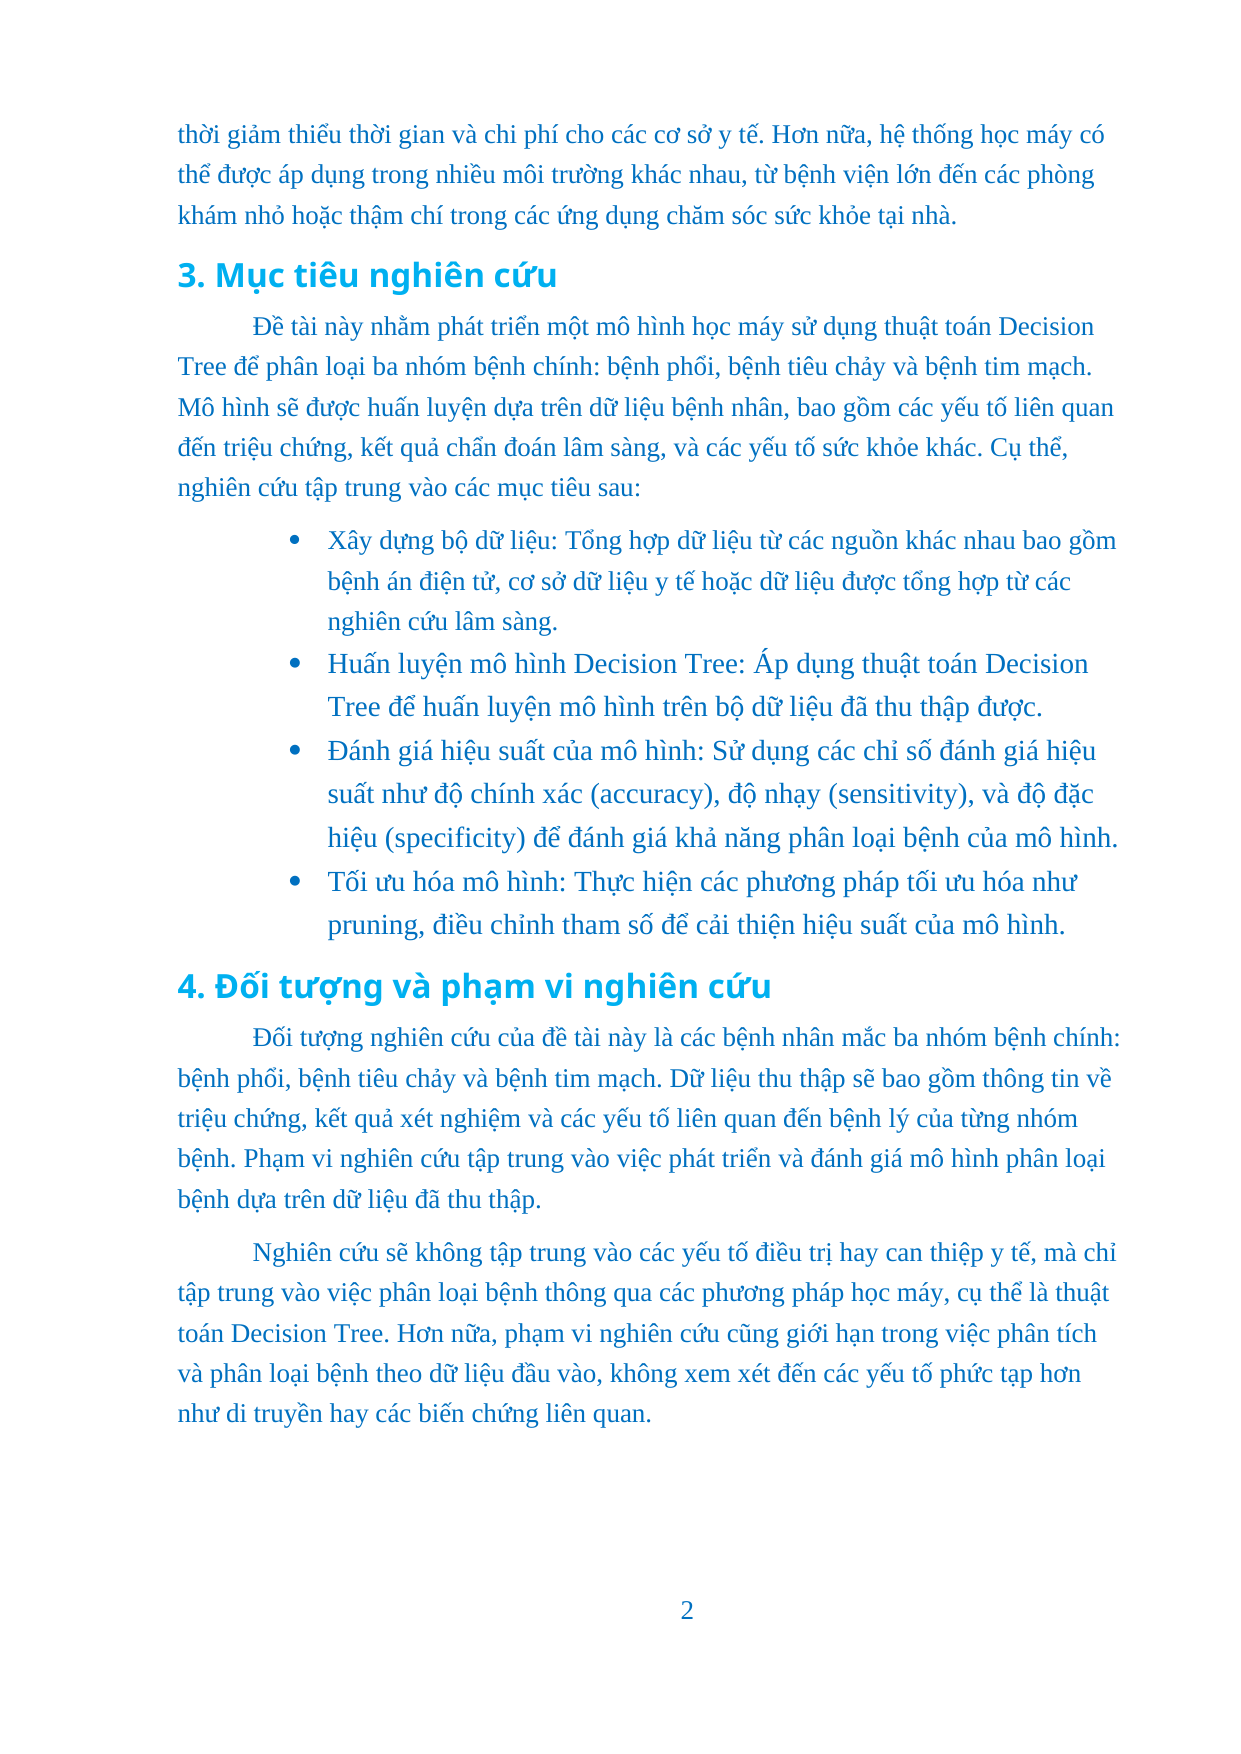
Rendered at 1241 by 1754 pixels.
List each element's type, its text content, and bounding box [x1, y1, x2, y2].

text Đối tượng nghiên cứu của đề tài này là các bệnh nhân mắc ba nhóm bệnh chính: bệnh phổi, bệnh tiêu chảy và bệnh tim mạch. Dữ liệu thu thập sẽ bao gồm thông tin về triệu chứng, kết quả xét nghiệm và các yếu tố liên quan đến bệnh lý của từng nhóm bệnh. Phạm vi nghiên cứu tập trung vào việc phát triển và đánh giá mô hình phân loại bệnh dựa trên dữ liệu đã thu thập. [177, 1021, 1122, 1214]
subtitle 3. Mục tiêu nghiên cứu [177, 252, 1122, 297]
list Đánh giá hiệu suất của mô hình: Sử dụng các chỉ số đánh giá hiệu suất như độ chính xác (accuracy), độ nhạy (sensitivity), và độ đặc hiệu (specificity) để đánh giá khả năng phân loại bệnh của mô hình. [290, 733, 1122, 854]
list Tối ưu hóa mô hình: Thực hiện các phương pháp tối ưu hóa như pruning, điều chỉnh tham số để cải thiện hiệu suất của mô hình. [290, 864, 1122, 941]
list Xây dựng bộ dữ liệu: Tổng hợp dữ liệu từ các nguồn khác nhau bao gồm bệnh án điện tử, cơ sở dữ liệu y tế hoặc dữ liệu được tổng hợp từ các nghiên cứu lâm sàng. [290, 524, 1122, 636]
text Nghiên cứu sẽ không tập trung vào các yếu tố điều trị hay can thiệp y tế, mà chỉ tập trung vào việc phân loại bệnh thông qua các phương pháp học máy, cụ thể là thuật toán Decision Tree. Hơn nữa, phạm vi nghiên cứu cũng giới hạn trong việc phân tích và phân loại bệnh theo dữ liệu đầu vào, không xem xét đến các yếu tố phức tạp hơn như di truyền hay các biến chứng liên quan. [177, 1236, 1122, 1429]
text Đề tài này nhằm phát triển một mô hình học máy sử dụng thuật toán Decision Tree để phân loại ba nhóm bệnh chính: bệnh phổi, bệnh tiêu chảy và bệnh tim mạch. Mô hình sẽ được huấn luyện dựa trên dữ liệu bệnh nhân, bao gồm các yếu tố liên quan đến triệu chứng, kết quả chẩn đoán lâm sàng, và các yếu tố sức khỏe khác. Cụ thể, nghiên cứu tập trung vào các mục tiêu sau: [177, 310, 1122, 503]
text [177, 118, 1122, 230]
list Huấn luyện mô hình Decision Tree: Áp dụng thuật toán Decision Tree để huấn luyện mô hình trên bộ dữ liệu đã thu thập được. [290, 646, 1122, 723]
subtitle 4. Đối tượng và phạm vi nghiên cứu [177, 963, 1122, 1009]
